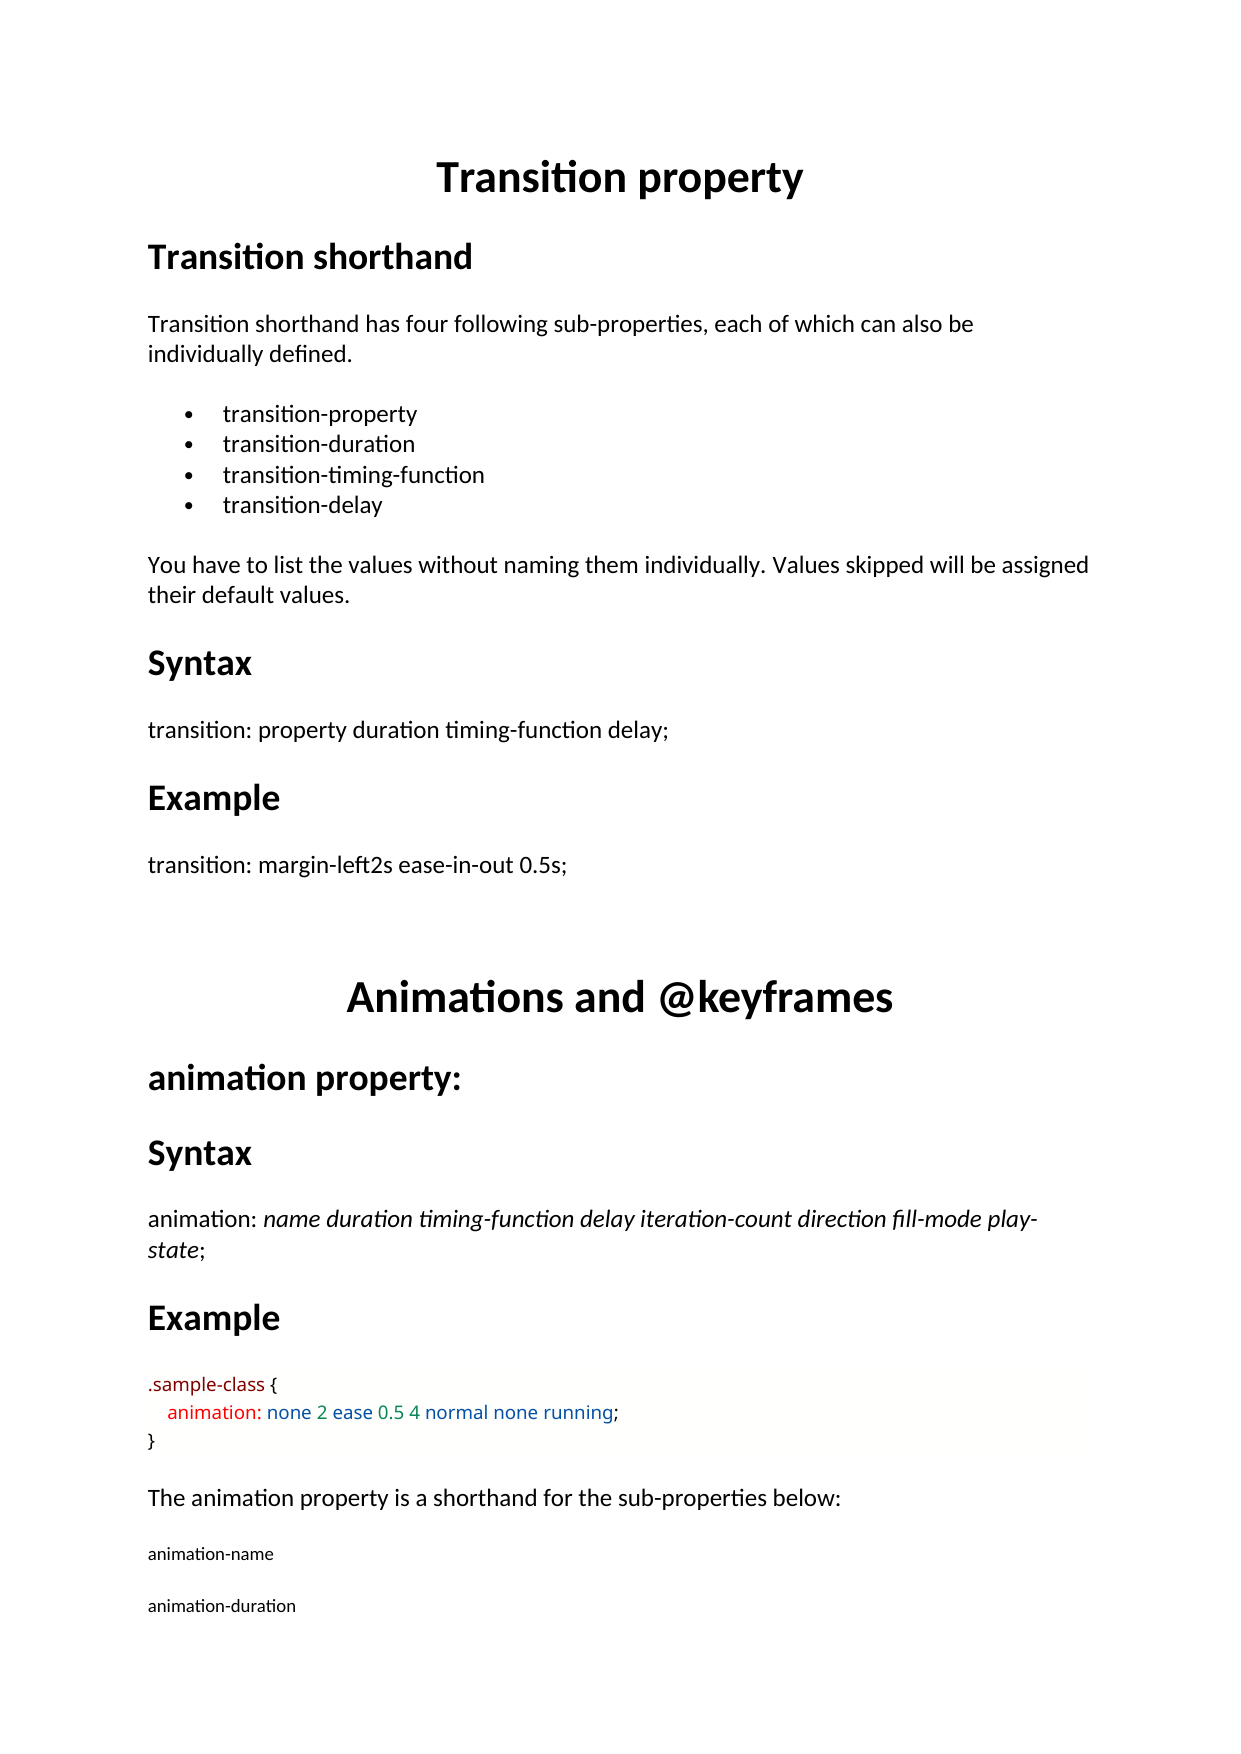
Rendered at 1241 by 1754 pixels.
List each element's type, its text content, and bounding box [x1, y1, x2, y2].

text Transition shorthand [148, 233, 1093, 278]
text T​ransition property [148, 148, 1093, 203]
text animation property: [148, 1053, 1093, 1099]
text .sample-class { [148, 1369, 1093, 1397]
text Animations and @keyframes [148, 968, 1093, 1024]
text transition: property duration timing-function delay; [148, 714, 1093, 745]
list transition-duration [185, 428, 1093, 459]
list transition-timing-function [185, 459, 1093, 489]
text animation: name duration timing-function delay iteration-count direction fill-mode play-state; [148, 1203, 1093, 1264]
text You have to list the values without naming them individually. Values skipped will be assigned their default values. [148, 549, 1093, 610]
text Syntax [148, 639, 1093, 685]
text Example [148, 774, 1093, 820]
list transition-delay [185, 489, 1093, 520]
text animation-name [148, 1542, 1093, 1565]
text animation: none 2 ease 0.5 4 normal none running; [148, 1397, 1093, 1425]
text Transition shorthand has four following sub-properties, each of which can also be individually defined. [148, 308, 1093, 369]
text Example [148, 1294, 1093, 1339]
text Syntax [148, 1128, 1093, 1174]
text animation-duration [148, 1594, 1093, 1617]
text } [148, 1425, 1093, 1453]
text The animation property is a shorthand for the sub-properties below: [148, 1482, 1093, 1513]
text transition: margin-left2s ease-in-out 0.5s; [148, 849, 1093, 879]
list transition-property [185, 398, 1093, 428]
